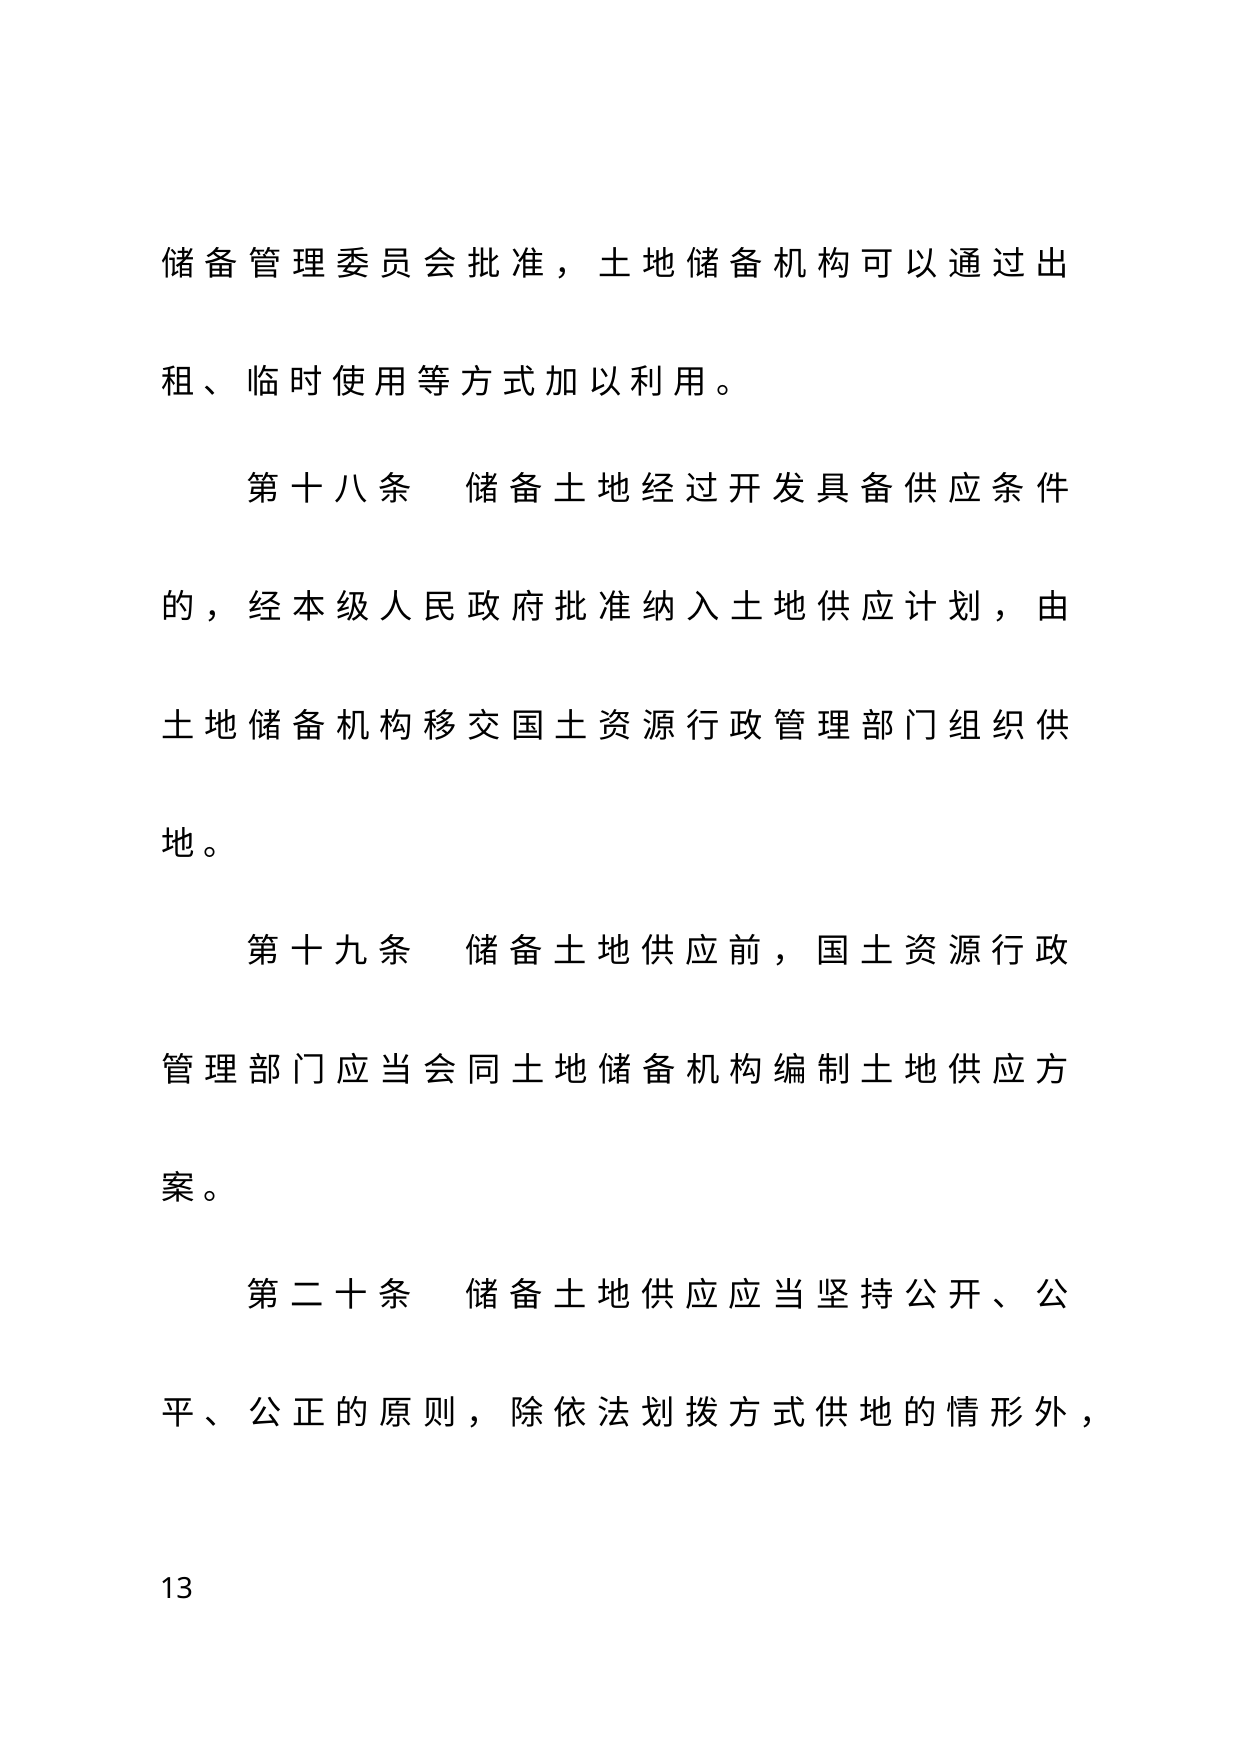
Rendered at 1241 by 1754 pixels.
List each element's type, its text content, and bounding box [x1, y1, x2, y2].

text 第十九条 储备土地供应前，国土资源行政管理部门应当会同土地储备机构编制土地供应方案。 [161, 901, 1079, 1232]
text 第十八条 储备土地经过开发具备供应条件的，经本级人民政府批准纳入土地供应计划，由土地储备机构移交国土资源行政管理部门组织供地。 [161, 439, 1079, 889]
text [161, 1244, 1079, 1458]
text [161, 213, 1079, 427]
